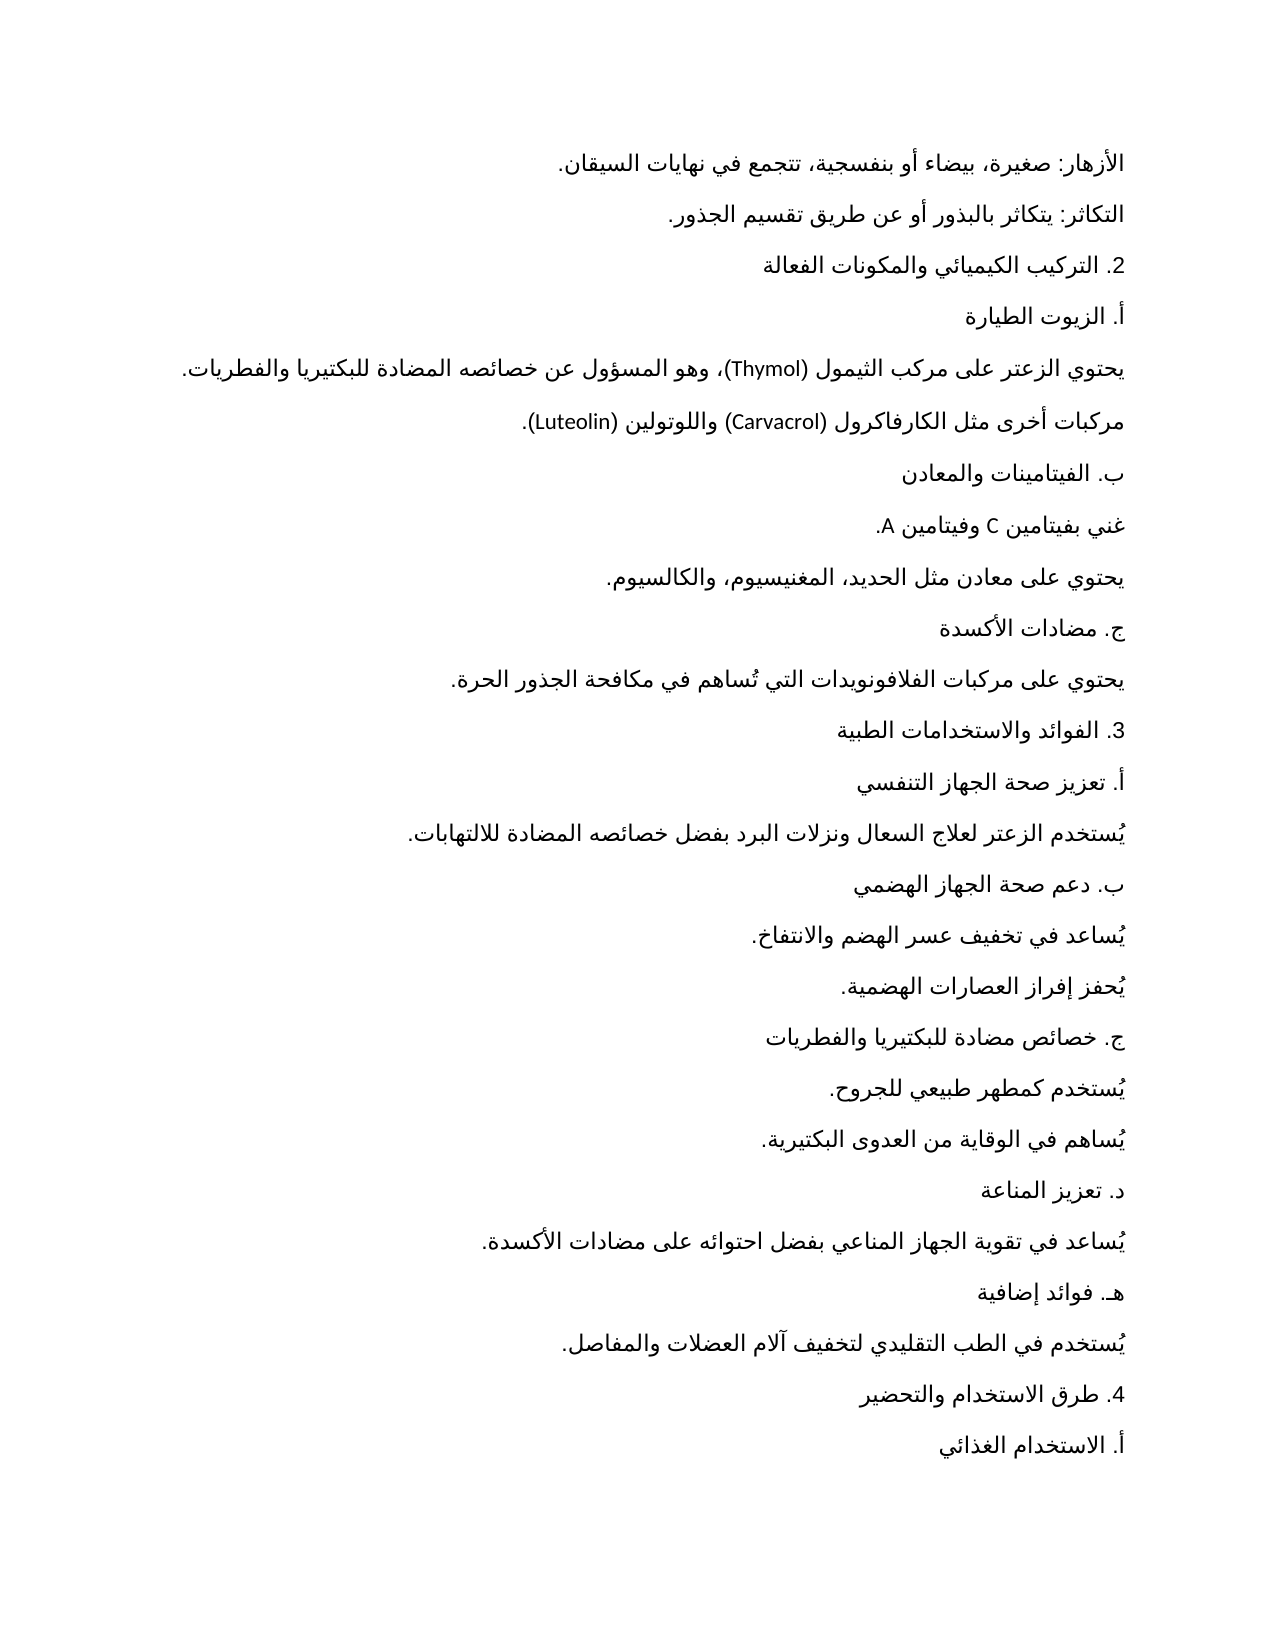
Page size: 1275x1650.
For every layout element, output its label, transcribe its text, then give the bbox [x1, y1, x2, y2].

text يُستخدم كمطهر طبيعي للجروح. [150, 1075, 1125, 1101]
text يحتوي على معادن مثل الحديد، المغنيسيوم، والكالسيوم. [150, 564, 1125, 591]
text يُساهم في الوقاية من العدوى البكتيرية. [150, 1126, 1125, 1152]
text أ. الزيوت الطيارة [150, 303, 1125, 329]
text غني بفيتامين C وفيتامين A. [150, 511, 1125, 539]
text يحتوي الزعتر على مركب الثيمول (Thymol)، وهو المسؤول عن خصائصه المضادة للبكتيريا والفطريات. [150, 354, 1125, 382]
text يُحفز إفراز العصارات الهضمية. [150, 973, 1125, 999]
text يُساعد في تقوية الجهاز المناعي بفضل احتوائه على مضادات الأكسدة. [150, 1228, 1125, 1254]
text الأزهار: صغيرة، بيضاء أو بنفسجية، تتجمع في نهايات السيقان. [150, 150, 1125, 176]
text مركبات أخرى مثل الكارفاكرول (Carvacrol) واللوتولين (Luteolin). [150, 407, 1125, 435]
text 3. الفوائد والاستخدامات الطبية [150, 717, 1125, 744]
text يُساعد في تخفيف عسر الهضم والانتفاخ. [150, 922, 1125, 948]
text 2. التركيب الكيميائي والمكونات الفعالة [150, 252, 1125, 278]
text أ. الاستخدام الغذائي [150, 1432, 1125, 1458]
text ب. دعم صحة الجهاز الهضمي [150, 871, 1125, 897]
text يحتوي على مركبات الفلافونويدات التي تُساهم في مكافحة الجذور الحرة. [150, 666, 1125, 693]
text ج. خصائص مضادة للبكتيريا والفطريات [150, 1024, 1125, 1050]
text أ. تعزيز صحة الجهاز التنفسي [150, 768, 1125, 795]
text يُستخدم في الطب التقليدي لتخفيف آلام العضلات والمفاصل. [150, 1330, 1125, 1356]
text 4. طرق الاستخدام والتحضير [150, 1381, 1125, 1407]
text هـ. فوائد إضافية [150, 1279, 1125, 1305]
text التكاثر: يتكاثر بالبذور أو عن طريق تقسيم الجذور. [150, 201, 1125, 227]
text ج. مضادات الأكسدة [150, 615, 1125, 642]
text د. تعزيز المناعة [150, 1177, 1125, 1203]
text ب. الفيتامينات والمعادن [150, 460, 1125, 487]
text يُستخدم الزعتر لعلاج السعال ونزلات البرد بفضل خصائصه المضادة للالتهابات. [150, 819, 1125, 846]
